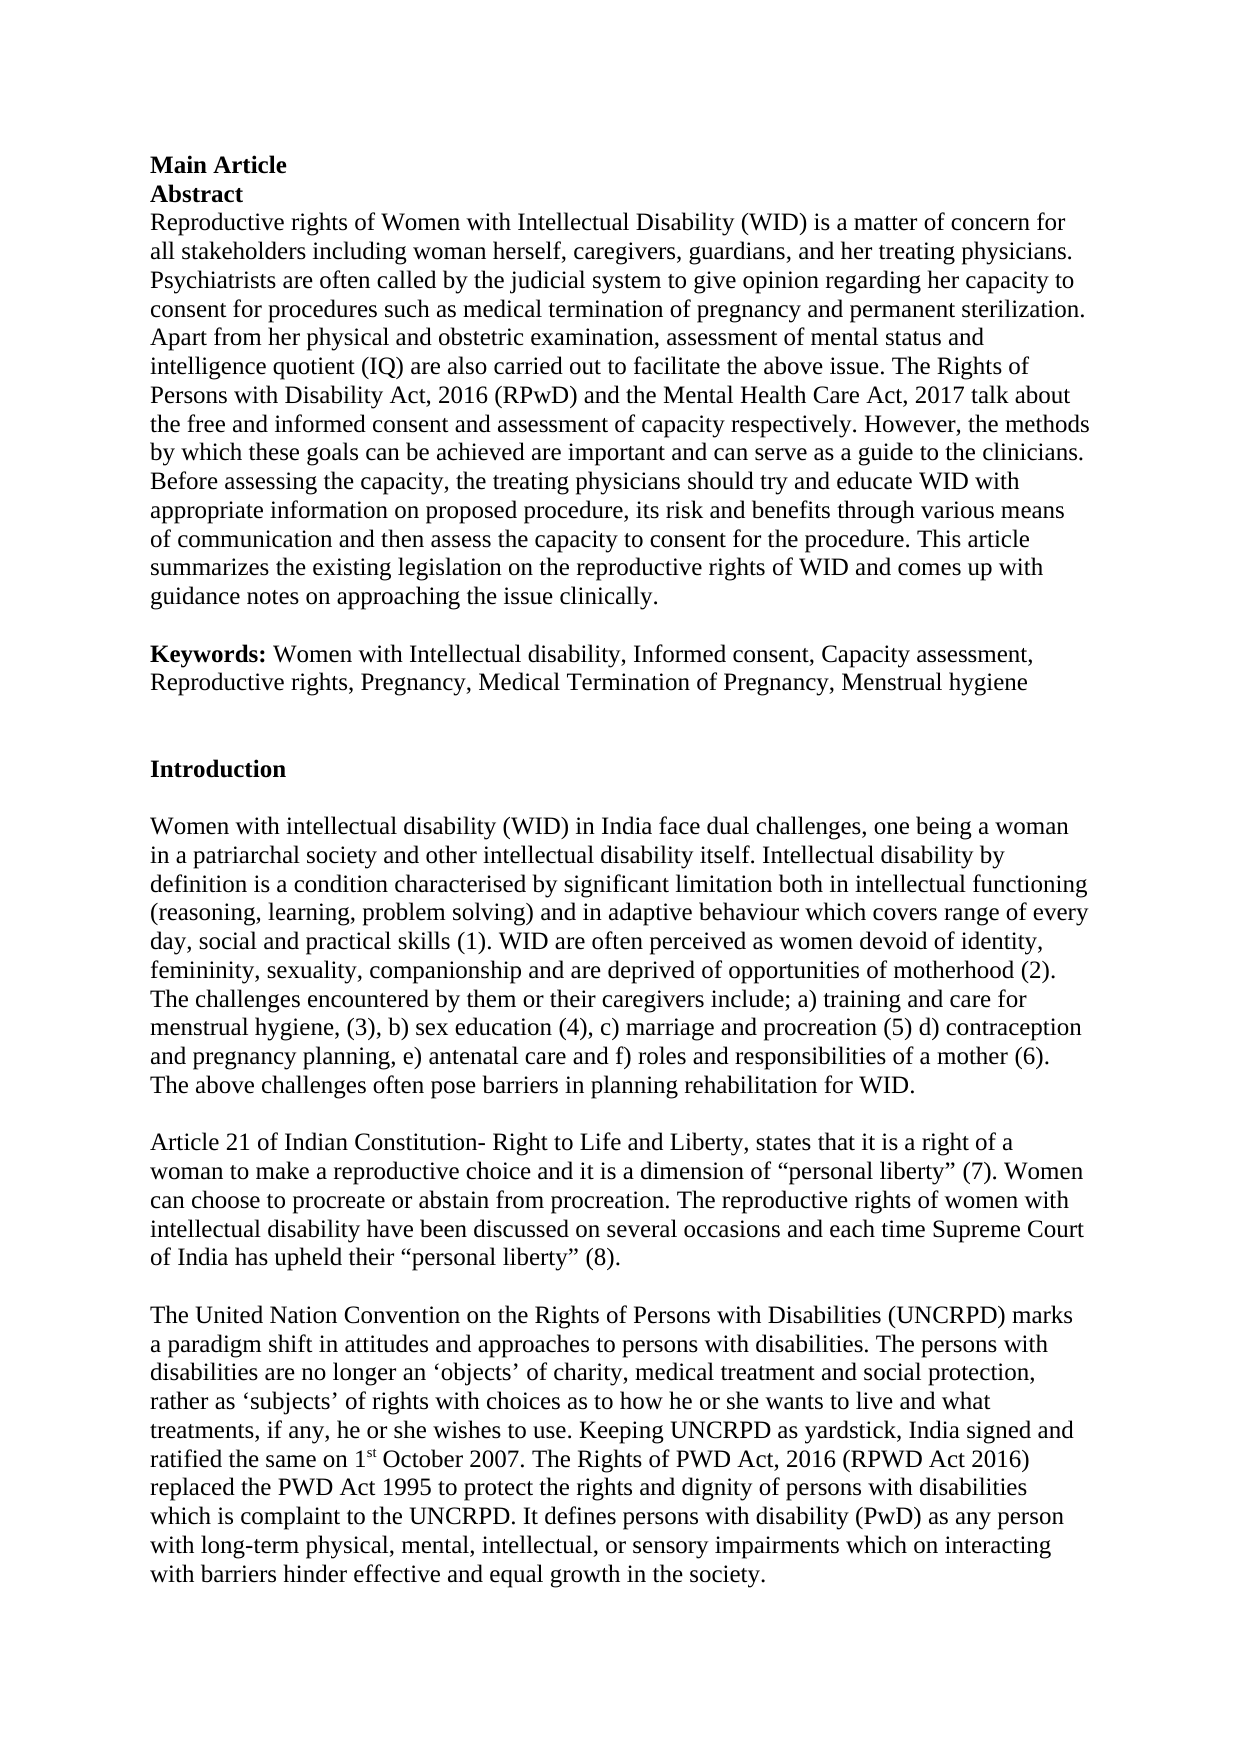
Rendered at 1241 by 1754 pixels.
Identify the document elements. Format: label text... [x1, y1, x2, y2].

text Article 21 of Indian Constitution- Right to Life and Liberty, states that it is a right of a woman to make a reproductive choice and it is a dimension of “personal liberty” (7). Women can choose to procreate or abstain from procreation. The reproductive rights of women with intellectual disability have been discussed on several occasions and each time Supreme Court of India has upheld their “personal liberty” (8). [150, 1127, 1090, 1271]
text Keywords: Women with Intellectual disability, Informed consent, Capacity assessment, Reproductive rights, Pregnancy, Medical Termination of Pregnancy, Menstrual hygiene [150, 639, 1090, 696]
text Reproductive rights of Women with Intellectual Disability (WID) is a matter of concern for all stakeholders including woman herself, caregivers, guardians, and her treating physicians. Psychiatrists are often called by the judicial system to give opinion regarding her capacity to consent for procedures such as medical termination of pregnancy and permanent sterilization. Apart from her physical and obstetric examination, assessment of mental status and intelligence quotient (IQ) are also carried out to facilitate the above issue. The Rights of Persons with Disability Act, 2016 (RPwD) and the Mental Health Care Act, 2017 talk about the free and informed consent and assessment of capacity respectively. However, the methods by which these goals can be achieved are important and can serve as a guide to the clinicians. Before assessing the capacity, the treating physicians should try and educate WID with appropriate information on proposed procedure, its risk and benefits through various means of communication and then assess the capacity to consent for the procedure. This article summarizes the existing legislation on the reproductive rights of WID and comes up with guidance notes on approaching the issue clinically. [150, 207, 1090, 610]
text Main Article [150, 150, 1090, 179]
text Abstract [150, 179, 1090, 207]
text Introduction [150, 754, 1090, 782]
text Women with intellectual disability (WID) in India face dual challenges, one being a woman in a patriarchal society and other intellectual disability itself. Intellectual disability by definition is a condition characterised by significant limitation both in intellectual functioning (reasoning, learning, problem solving) and in adaptive behaviour which covers range of every day, social and practical skills (1). WID are often perceived as women devoid of identity, femininity, sexuality, companionship and are deprived of opportunities of motherhood (2). The challenges encountered by them or their caregivers include; a) training and care for menstrual hygiene, (3), b) sex education (4), c) marriage and procreation (5) d) contraception and pregnancy planning, e) antenatal care and f) roles and responsibilities of a mother (6). The above challenges often pose barriers in planning rehabilitation for WID. [150, 811, 1090, 1099]
text The United Nation Convention on the Rights of Persons with Disabilities (UNCRPD) marks a paradigm shift in attitudes and approaches to persons with disabilities. The persons with disabilities are no longer an ‘objects’ of charity, medical treatment and social protection, rather as ‘subjects’ of rights with choices as to how he or she wants to live and what treatments, if any, he or she wishes to use. Keeping UNCRPD as yardstick, India signed and ratified the same on 1st October 2007. The Rights of PWD Act, 2016 (RPWD Act 2016) replaced the PWD Act 1995 to protect the rights and dignity of persons with disabilities which is complaint to the UNCRPD. It defines persons with disability (PwD) as any person with long-term physical, mental, intellectual, or sensory impairments which on interacting with barriers hinder effective and equal growth in the society. [150, 1300, 1090, 1587]
